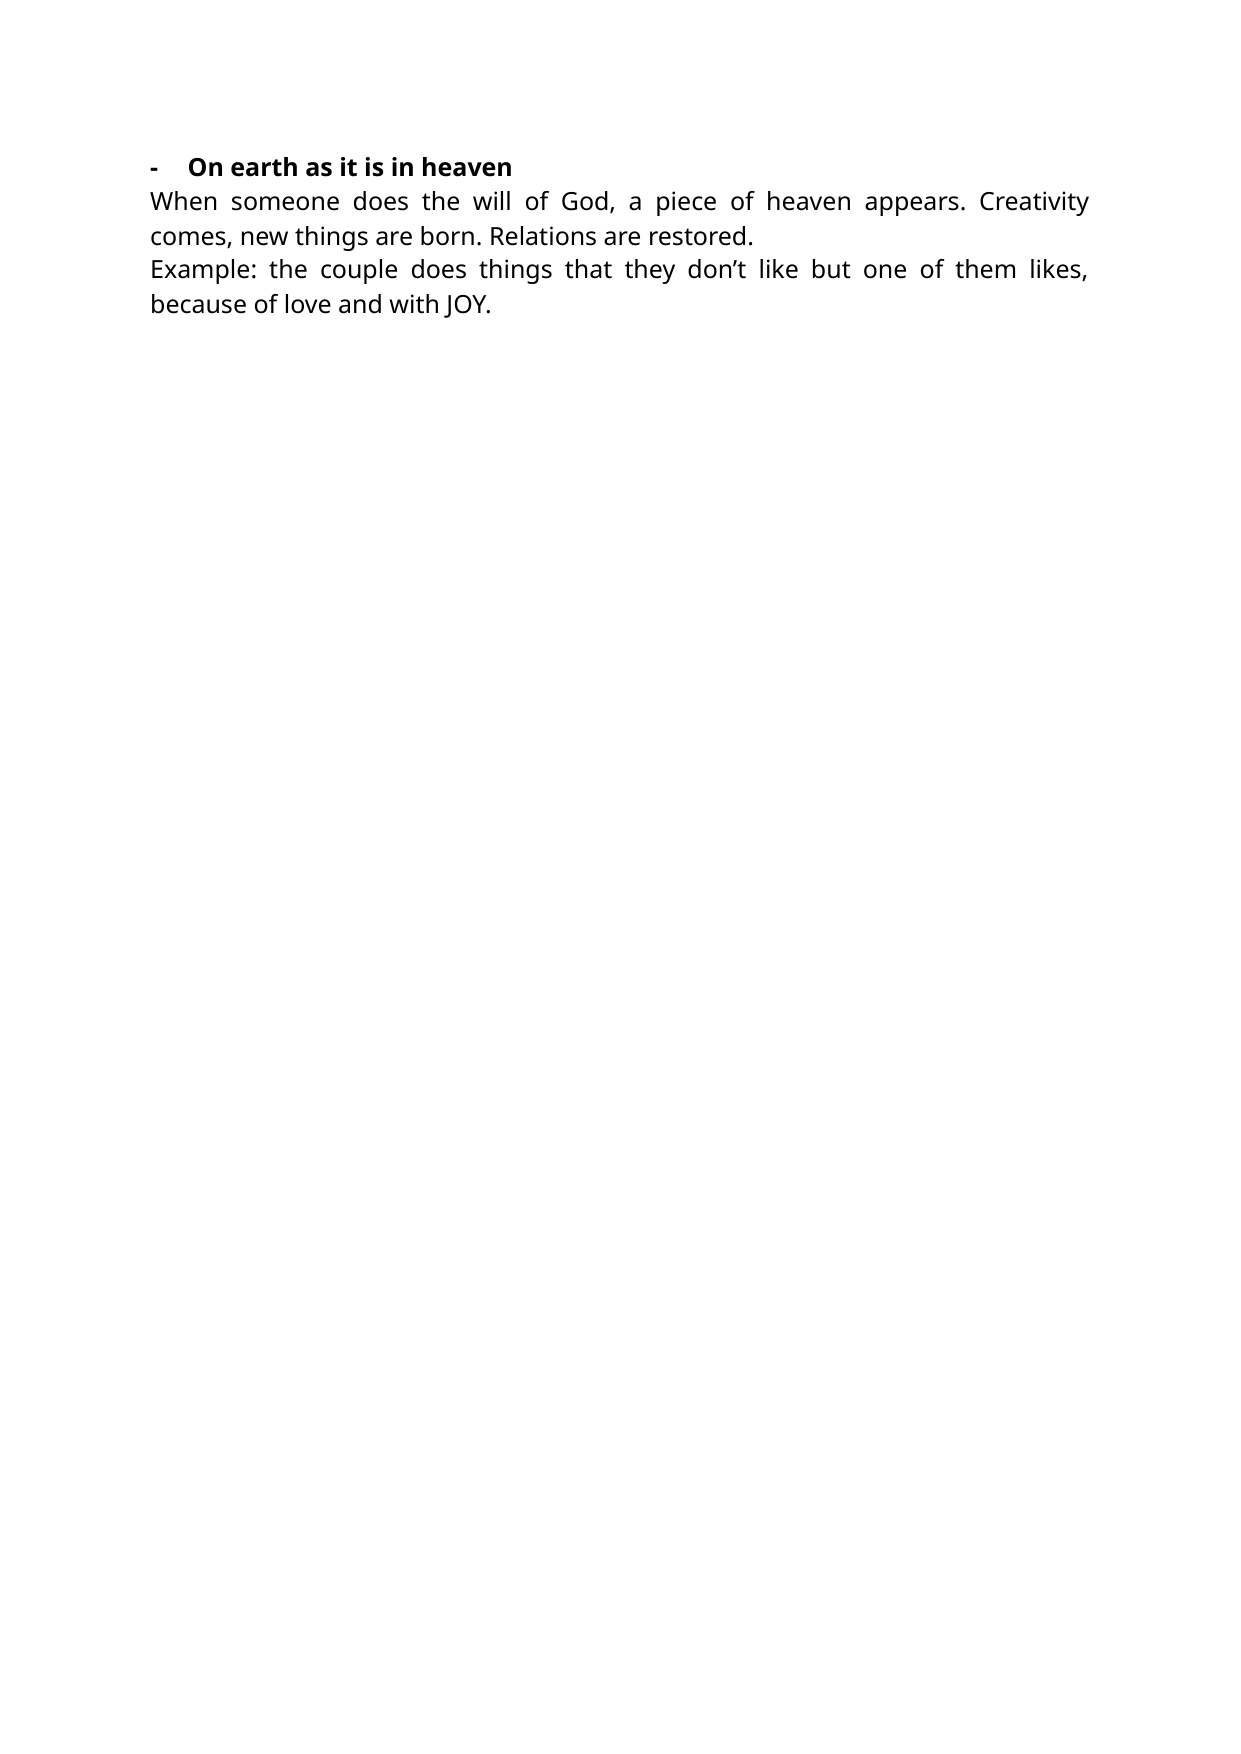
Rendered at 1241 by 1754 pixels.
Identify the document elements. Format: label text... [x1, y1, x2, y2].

text When someone does the will of God, a piece of heaven appears. Creativity comes, new things are born. Relations are restored. [150, 184, 1090, 252]
list On earth as it is in heaven [150, 150, 1090, 184]
text Example: the couple does things that they don’t like but one of them likes, because of love and with JOY. [150, 252, 1090, 320]
